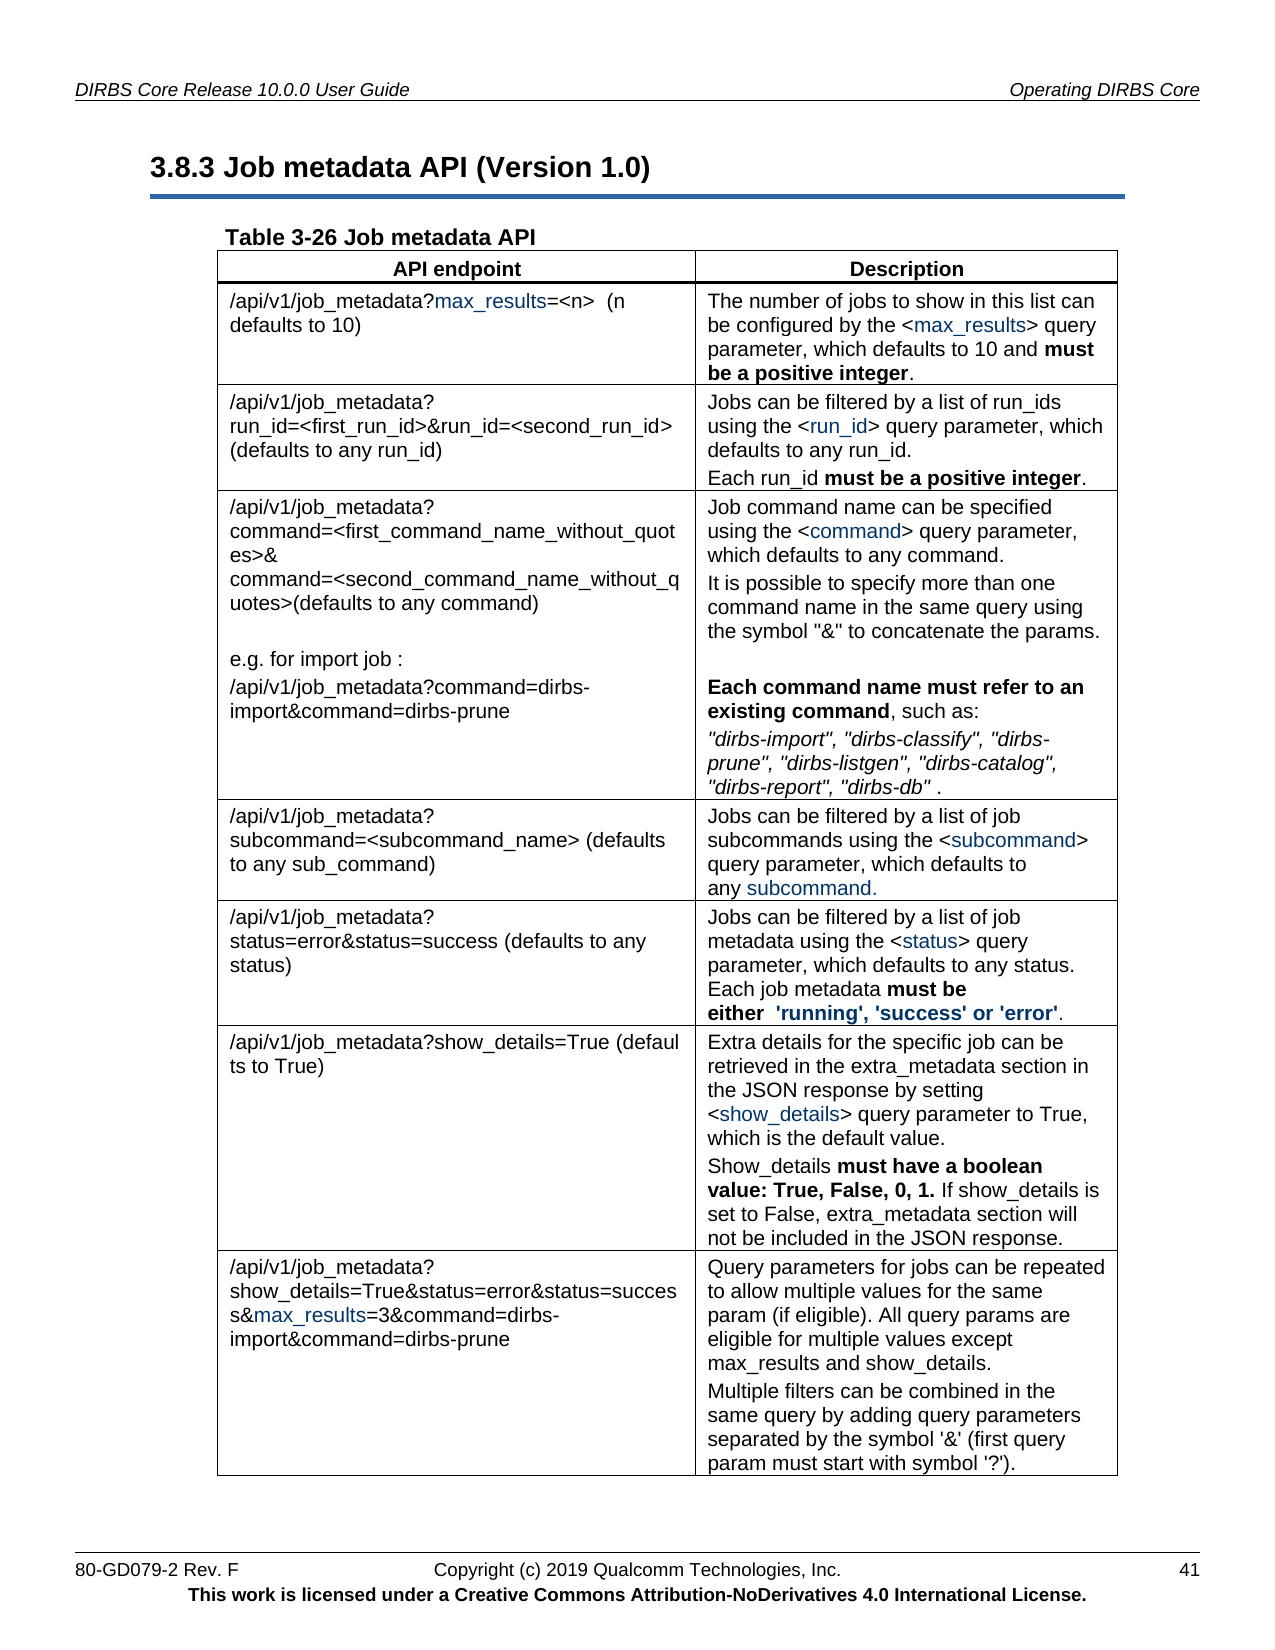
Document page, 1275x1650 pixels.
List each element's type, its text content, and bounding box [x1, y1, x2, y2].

table_cell Extra details for the specific job can be retrieved in the extra_metadata section in the JSON response by setting <show_details> query parameter to True, which is the default value. Show_details must have a boolean value: True, False, 0, 1. If show_details is set to False, extra_metadata section will not be included in the JSON response. [696, 1026, 1117, 1250]
table_cell /api/v1/job_metadata?status=error&status=success (defaults to any status) [218, 901, 695, 1025]
table_header Description [696, 251, 1117, 281]
table_cell Job command name can be specified using the <command> query parameter, which defaults to any command. It is possible to specify more than one command name in the same query using the symbol "&" to concatenate the params. Each command name must refer to an existing command, such as: "dirbs-import", "dirbs-classify", "dirbs-prune", "dirbs-listgen", "dirbs-catalog", "dirbs-report", "dirbs-db" . [696, 491, 1117, 799]
table_cell /api/v1/job_metadata?show_details=True (defaults to True) [218, 1026, 695, 1250]
table_cell Jobs can be filtered by a list of job subcommands using the <subcommand> query parameter, which defaults to any subcommand. [696, 800, 1117, 900]
table_cell /api/v1/job_metadata?run_id=<first_run_id>&run_id=<second_run_id> (defaults to any run_id) [218, 385, 695, 489]
table_cell Jobs can be filtered by a list of run_ids using the <run_id> query parameter, which defaults to any run_id. Each run_id must be a positive integer. [696, 385, 1117, 489]
table_cell Query parameters for jobs can be repeated to allow multiple values for the same param (if eligible). All query params are eligible for multiple values except max_results and show_details. Multiple filters can be combined in the same query by adding query parameters separated by the symbol '&' (first query param must start with symbol '?'). [696, 1251, 1117, 1475]
table_cell /api/v1/job_metadata?subcommand=<subcommand_name> (defaults to any sub_command) [218, 800, 695, 900]
table_cell /api/v1/job_metadata?command=<first_command_name_without_quotes>& command=<second_command_name_without_quotes>(defaults to any command) e.g. for import job : /api/v1/job_metadata?command=dirbs-import&command=dirbs-prune [218, 491, 695, 799]
subtitle Job metadata API (Version 1.0) [150, 150, 1125, 194]
table_cell Jobs can be filtered by a list of job metadata using the <status> query parameter, which defaults to any status. Each job metadata must be either 'running', 'success' or 'error'. [696, 901, 1117, 1025]
table_cell /api/v1/job_metadata?show_details=True&status=error&status=success&max_results=3&command=dirbs-import&command=dirbs-prune [218, 1251, 695, 1475]
title Table 3-26 Job metadata API [225, 224, 1125, 250]
table_cell /api/v1/job_metadata?max_results=<n> (n defaults to 10) [218, 284, 695, 384]
table_cell The number of jobs to show in this list can be configured by the <max_results> query parameter, which defaults to 10 and must be a positive integer. [696, 284, 1117, 384]
table_header API endpoint [218, 251, 695, 281]
